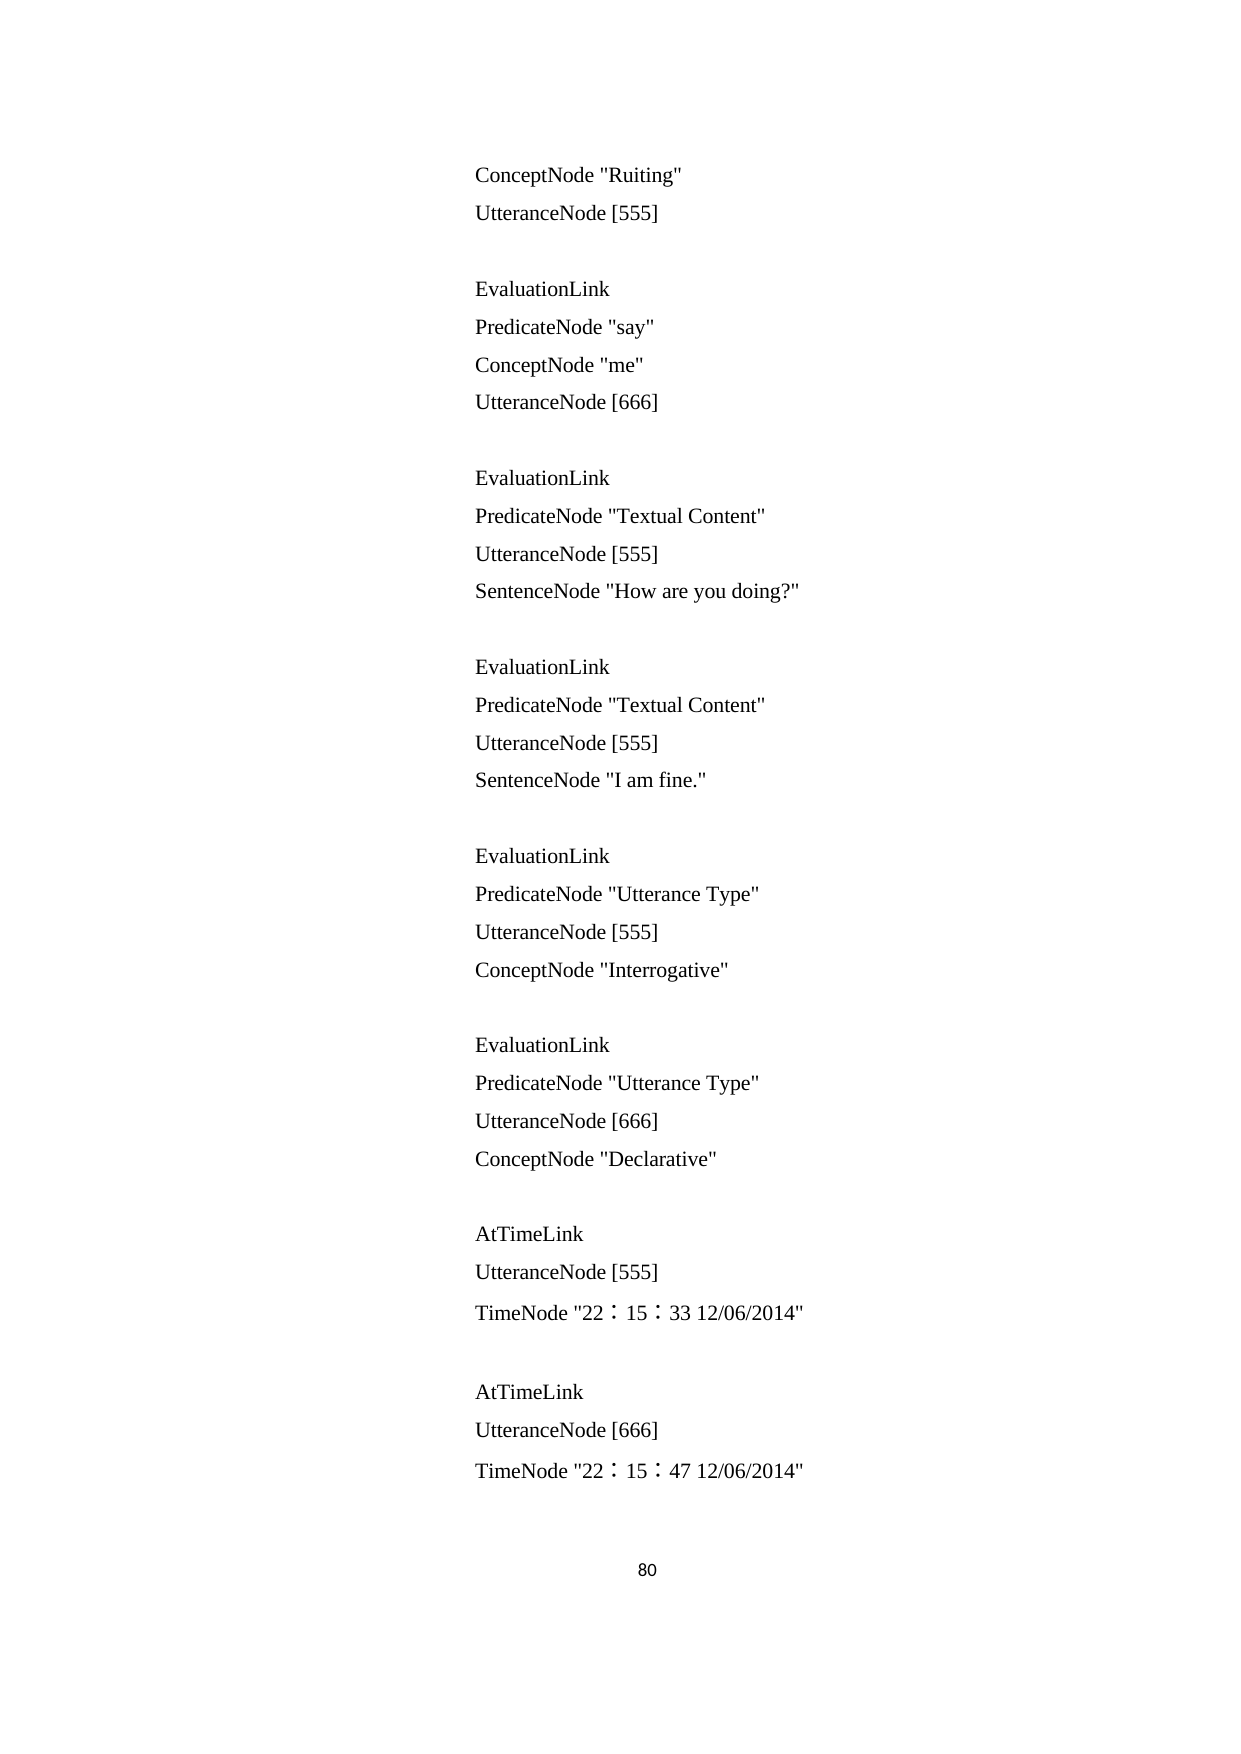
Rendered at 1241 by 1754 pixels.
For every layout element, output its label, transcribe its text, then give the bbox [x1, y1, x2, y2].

text ConceptNode "me" [400, 352, 1119, 377]
text ConceptNode "Declarative" [400, 1146, 1119, 1171]
text UtteranceNode [666] [400, 389, 1119, 414]
text AtTimeLink [400, 1379, 1119, 1404]
text UtteranceNode [666] [400, 1417, 1119, 1442]
text UtteranceNode [555] [400, 541, 1119, 566]
text PredicateNode "Utterance Type" [400, 1070, 1119, 1095]
text TimeNode "22：15：47 12/06/2014" [400, 1455, 1119, 1485]
text PredicateNode "Textual Content" [400, 503, 1119, 528]
text PredicateNode "Utterance Type" [400, 881, 1119, 906]
text EvaluationLink [400, 465, 1119, 490]
text EvaluationLink [400, 843, 1119, 868]
text ConceptNode "Interrogative" [400, 957, 1119, 982]
text UtteranceNode [555] [400, 919, 1119, 944]
text UtteranceNode [666] [400, 1108, 1119, 1133]
text ConceptNode "Ruiting" [400, 162, 1119, 188]
text UtteranceNode [555] [400, 1259, 1119, 1284]
text PredicateNode "say" [400, 314, 1119, 339]
text AtTimeLink [400, 1221, 1119, 1246]
text UtteranceNode [555] [400, 200, 1119, 226]
text TimeNode "22：15：33 12/06/2014" [400, 1297, 1119, 1327]
text UtteranceNode [555] [400, 730, 1119, 755]
text EvaluationLink [400, 654, 1119, 679]
text SentenceNode "I am fine." [400, 767, 1119, 793]
text PredicateNode "Textual Content" [400, 692, 1119, 717]
text SentenceNode "How are you doing?" [400, 578, 1119, 604]
text EvaluationLink [400, 1032, 1119, 1057]
text EvaluationLink [400, 276, 1119, 301]
